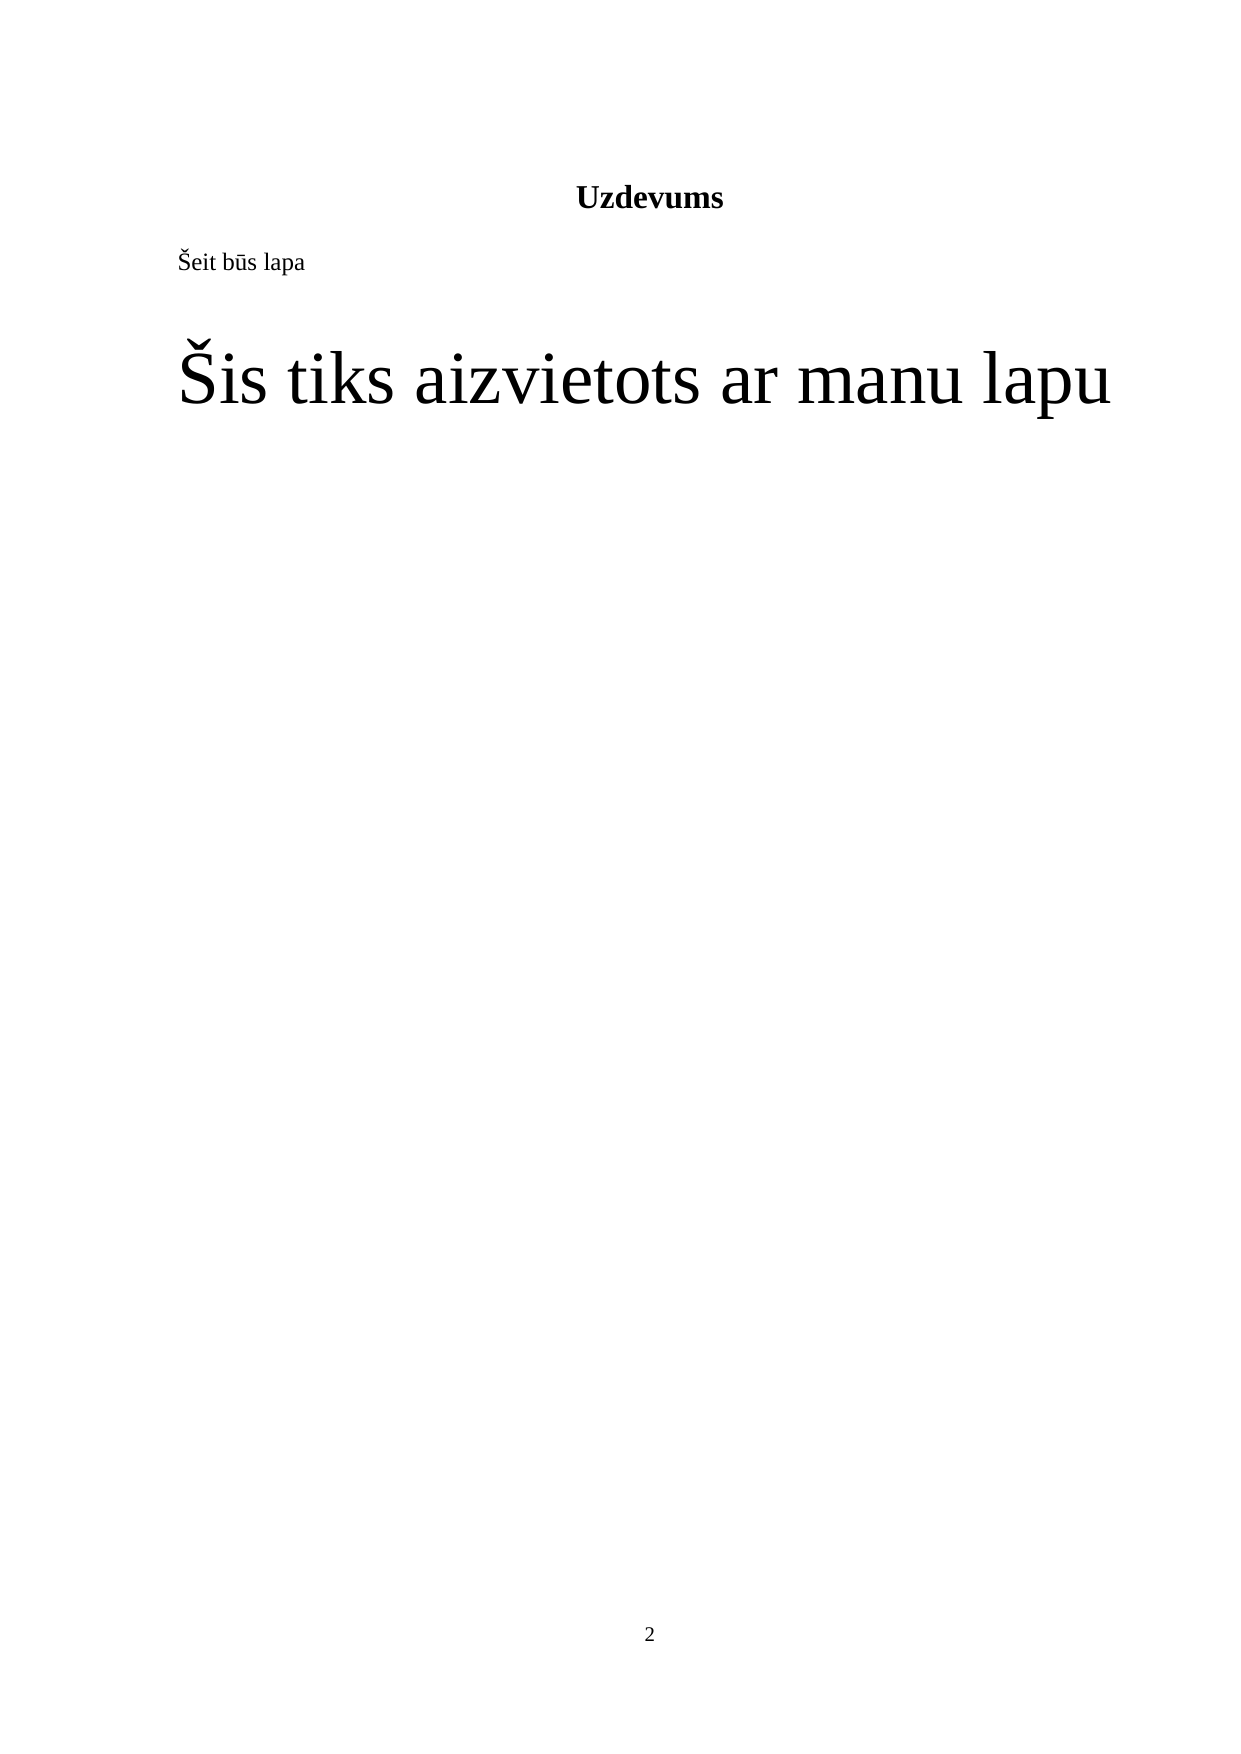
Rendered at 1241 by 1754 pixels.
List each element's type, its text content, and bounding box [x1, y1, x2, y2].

subtitle Uzdevums [177, 177, 1122, 216]
text Šeit būs lapa [177, 247, 1122, 276]
text Šis tiks aizvietots ar manu lapu [177, 333, 1122, 420]
